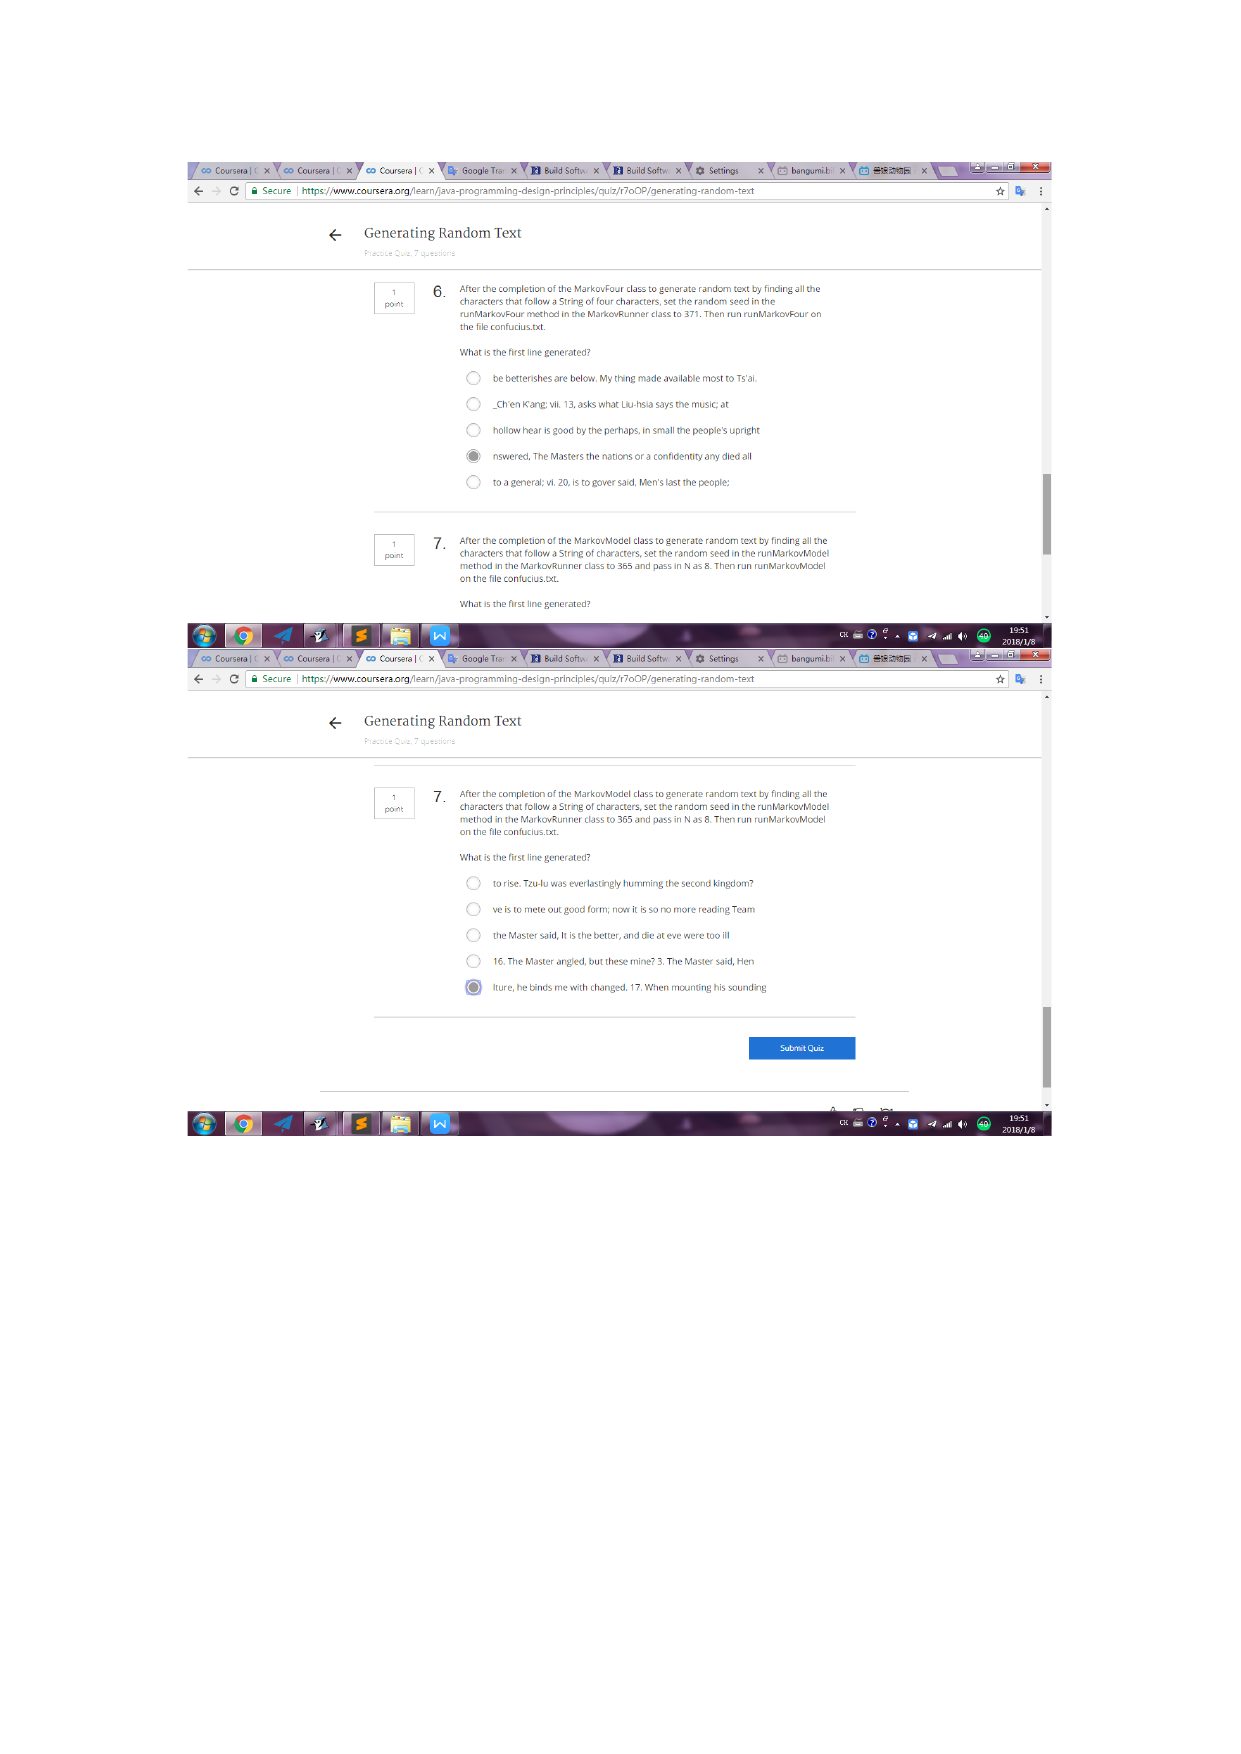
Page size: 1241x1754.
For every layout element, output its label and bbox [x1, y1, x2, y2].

picture [187, 162, 1052, 648]
picture [187, 649, 1052, 1136]
